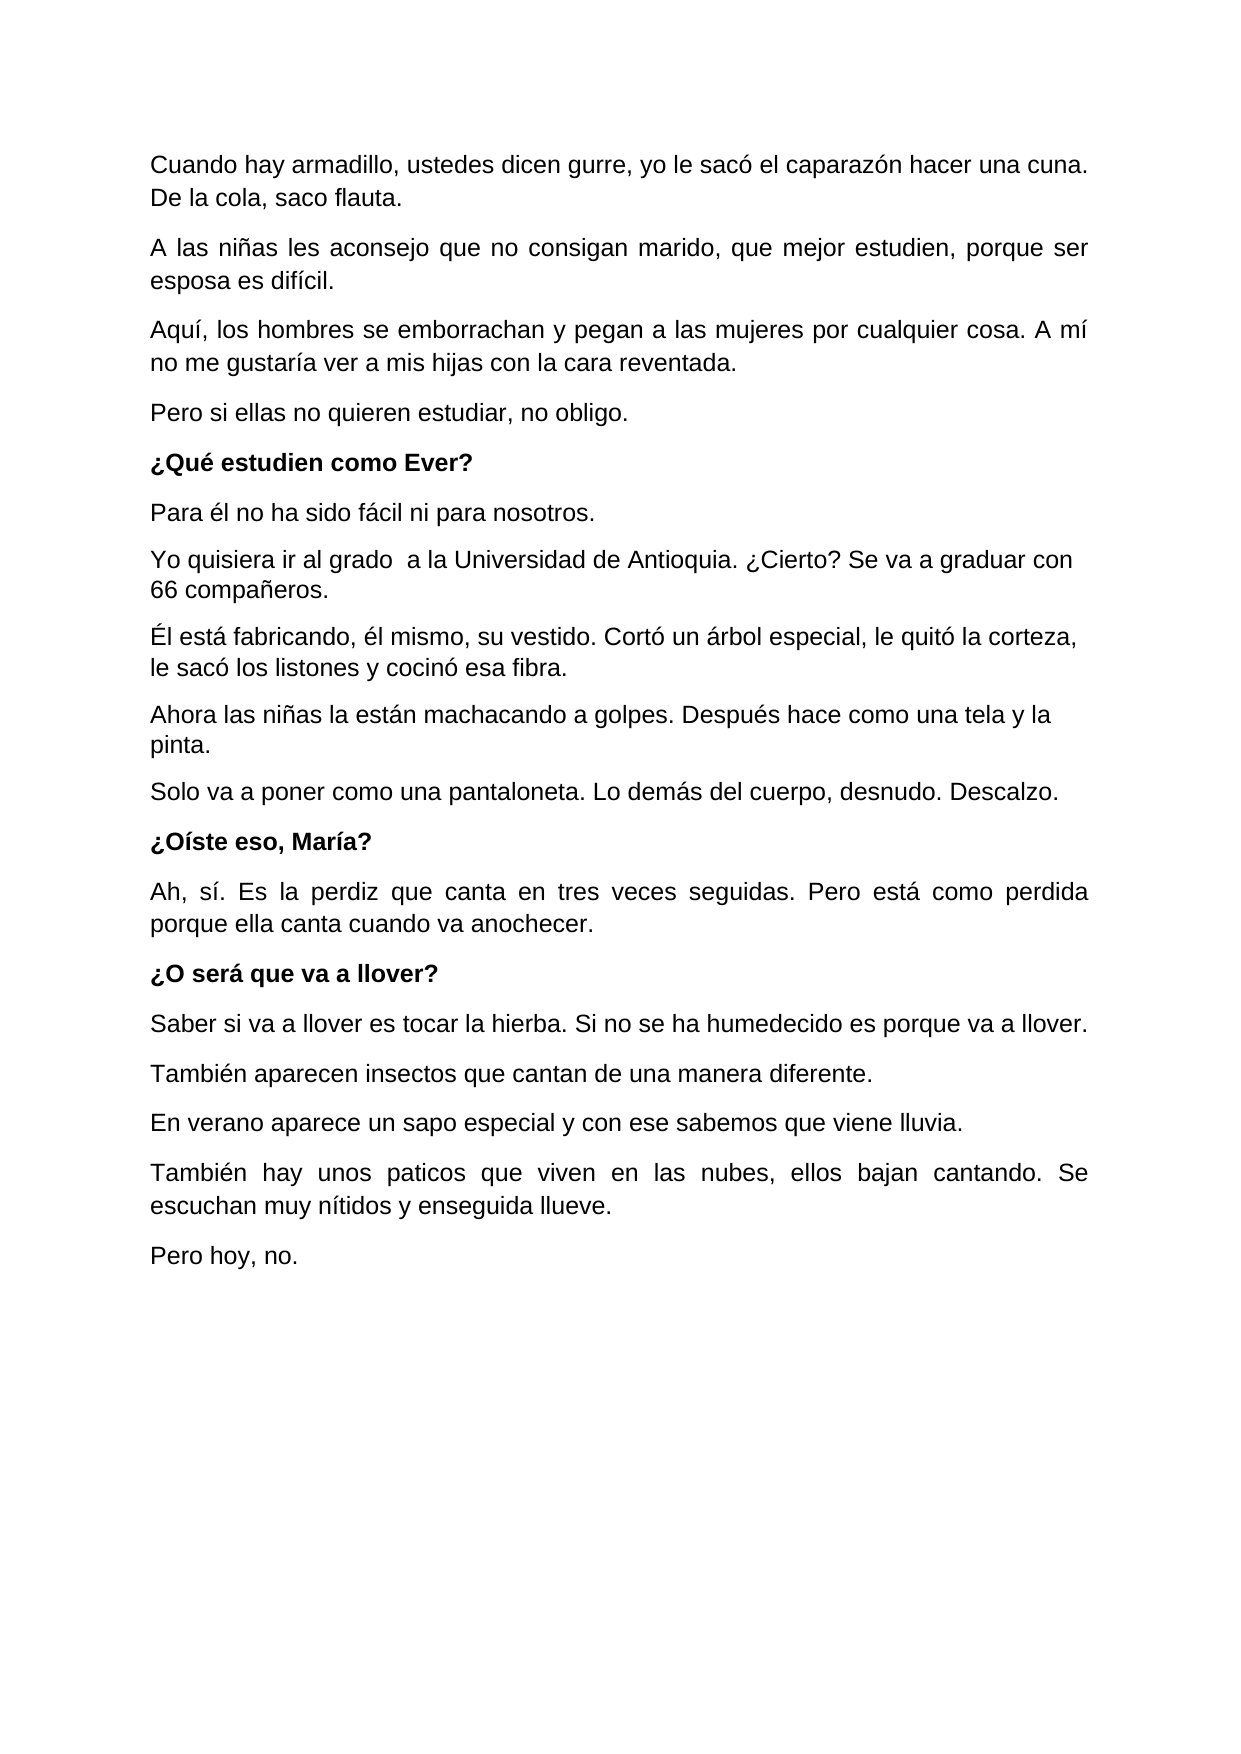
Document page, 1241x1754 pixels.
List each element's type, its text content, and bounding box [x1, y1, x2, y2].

text También hay unos paticos que viven en las nubes, ellos bajan cantando. Se escuchan muy nítidos y enseguida llueve. [150, 1158, 1090, 1220]
text Cuando hay armadillo, ustedes dicen gurre, yo le sacó el caparazón hacer una cuna. De la cola, saco flauta. [150, 150, 1090, 212]
text Él está fabricando, él mismo, su vestido. Cortó un árbol especial, le quitó la corteza, le sacó los listones y cocinó esa fibra. [150, 622, 1090, 681]
text También aparecen insectos que cantan de una manera diferente. [150, 1058, 1090, 1087]
text Aquí, los hombres se emborrachan y pegan a las mujeres por cualquier cosa. A mí no me gustaría ver a mis hijas con la cara reventada. [150, 315, 1090, 377]
text Para él no ha sido fácil ni para nosotros. [150, 497, 1090, 526]
text Pero si ellas no quieren estudiar, no obligo. [150, 398, 1090, 427]
text Solo va a poner como una pantaloneta. Lo demás del cuerpo, desnudo. Descalzo. [150, 777, 1090, 806]
text Yo quisiera ir al grado a la Universidad de Antioquia. ¿Cierto? Se va a graduar con 66 compañeros. [150, 544, 1090, 604]
text Saber si va a llover es tocar la hierba. Si no se ha humedecido es porque va a llover. [150, 1009, 1090, 1038]
text En verano aparece un sapo especial y con ese sabemos que viene lluvia. [150, 1108, 1090, 1137]
text Pero hoy, no. [150, 1241, 1090, 1269]
text ¿O será que va a llover? [150, 959, 1090, 988]
text ¿Qué estudien como Ever? [150, 448, 1090, 477]
text Ahora las niñas la están machacando a golpes. Después hace como una tela y la pinta. [150, 699, 1090, 759]
text A las niñas les aconsejo que no consigan marido, que mejor estudien, porque ser esposa es difícil. [150, 233, 1090, 294]
text Ah, sí. Es la perdiz que canta en tres veces seguidas. Pero está como perdida porque ella canta cuando va anochecer. [150, 876, 1090, 938]
text ¿Oíste eso, María? [150, 827, 1090, 856]
